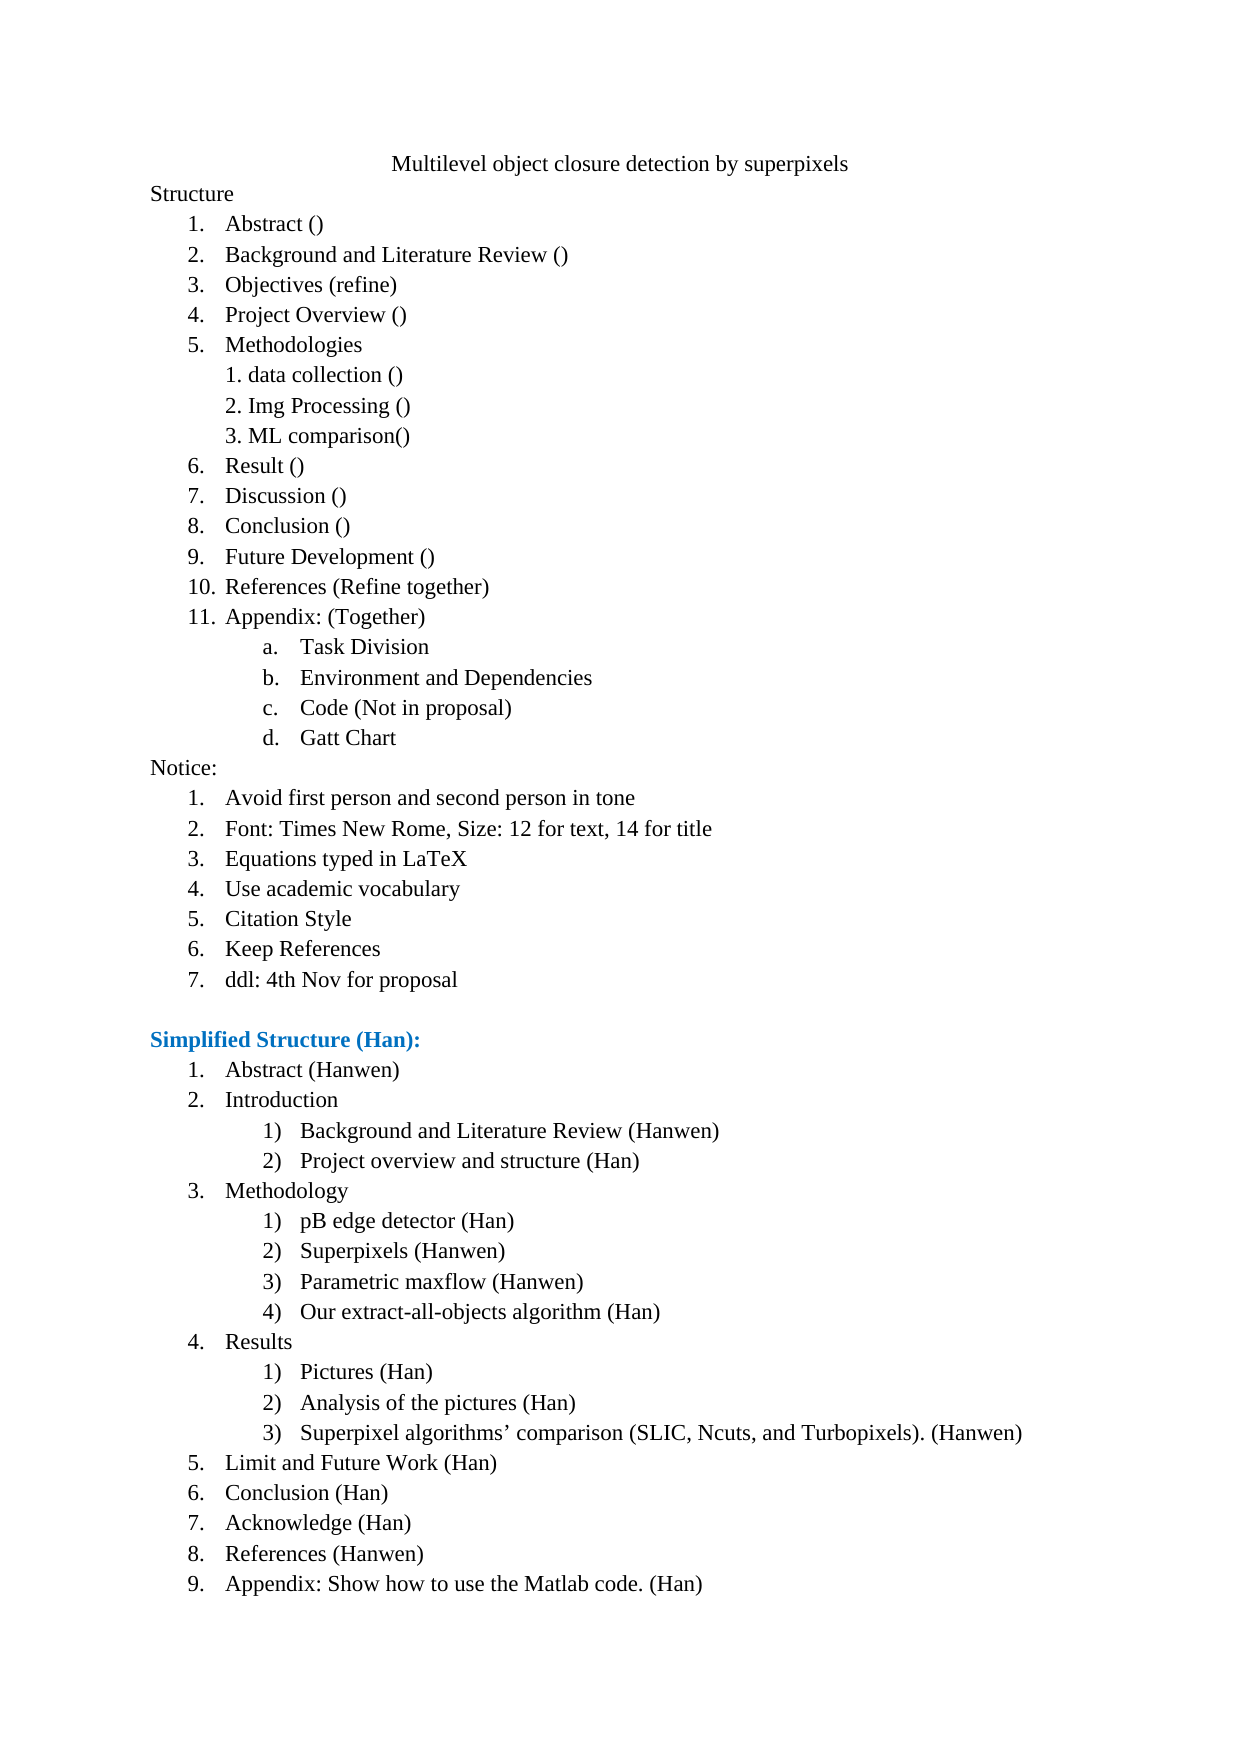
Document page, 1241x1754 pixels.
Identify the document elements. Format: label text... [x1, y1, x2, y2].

list Conclusion () [187, 512, 1090, 539]
list Appendix: (Together) [187, 603, 1090, 629]
list Equations typed in LaTeX [187, 845, 1090, 871]
list Appendix: Show how to use the Matlab code. (Han) [187, 1570, 1090, 1596]
text Structure [150, 180, 1090, 207]
text Simplified Structure (Han): [150, 1026, 1090, 1052]
list Background and Literature Review (Hanwen) [262, 1117, 1090, 1143]
list Acknowledge (Han) [187, 1509, 1090, 1536]
text Notice: [150, 754, 1090, 781]
list Pictures (Han) [262, 1358, 1090, 1385]
list References (Hanwen) [187, 1539, 1090, 1566]
list ddl: 4th Nov for proposal [187, 966, 1090, 992]
list Keep References [187, 935, 1090, 962]
list Objectives (refine) [187, 271, 1090, 297]
list Superpixel algorithms’ comparison (SLIC, Ncuts, and Turbopixels). (Hanwen) [262, 1419, 1090, 1445]
list Background and Literature Review () [187, 241, 1090, 267]
text 1. data collection () [150, 361, 1090, 388]
list Gatt Chart [262, 724, 1090, 750]
text Multilevel object closure detection by superpixels [150, 150, 1090, 176]
list Analysis of the pictures (Han) [262, 1388, 1090, 1415]
list Project overview and structure (Han) [262, 1147, 1090, 1173]
list Parametric maxflow (Hanwen) [262, 1268, 1090, 1294]
list Discussion () [187, 482, 1090, 509]
list Environment and Dependencies [262, 663, 1090, 690]
list Results [187, 1328, 1090, 1354]
list Result () [187, 452, 1090, 478]
text 3. ML comparison() [150, 422, 1090, 448]
list Methodologies [187, 331, 1090, 358]
list References (Refine together) [187, 573, 1090, 599]
list Code (Not in proposal) [262, 694, 1090, 720]
list pB edge detector (Han) [262, 1207, 1090, 1234]
list Font: Times New Rome, Size: 12 for text, 14 for title [187, 814, 1090, 841]
list Superpixels (Hanwen) [262, 1237, 1090, 1264]
list Limit and Future Work (Han) [187, 1449, 1090, 1475]
list Methodology [187, 1177, 1090, 1203]
list Future Development () [187, 543, 1090, 569]
list Abstract (Hanwen) [187, 1056, 1090, 1083]
list Use academic vocabulary [187, 875, 1090, 901]
list Abstract () [187, 210, 1090, 237]
text 2. Img Processing () [150, 392, 1090, 418]
list Our extract-all-objects algorithm (Han) [262, 1298, 1090, 1324]
list Project Overview () [187, 301, 1090, 327]
list Task Division [262, 633, 1090, 660]
list Citation Style [187, 905, 1090, 932]
list Conclusion (Han) [187, 1479, 1090, 1506]
list Introduction [187, 1086, 1090, 1113]
list Avoid first person and second person in tone [187, 784, 1090, 811]
